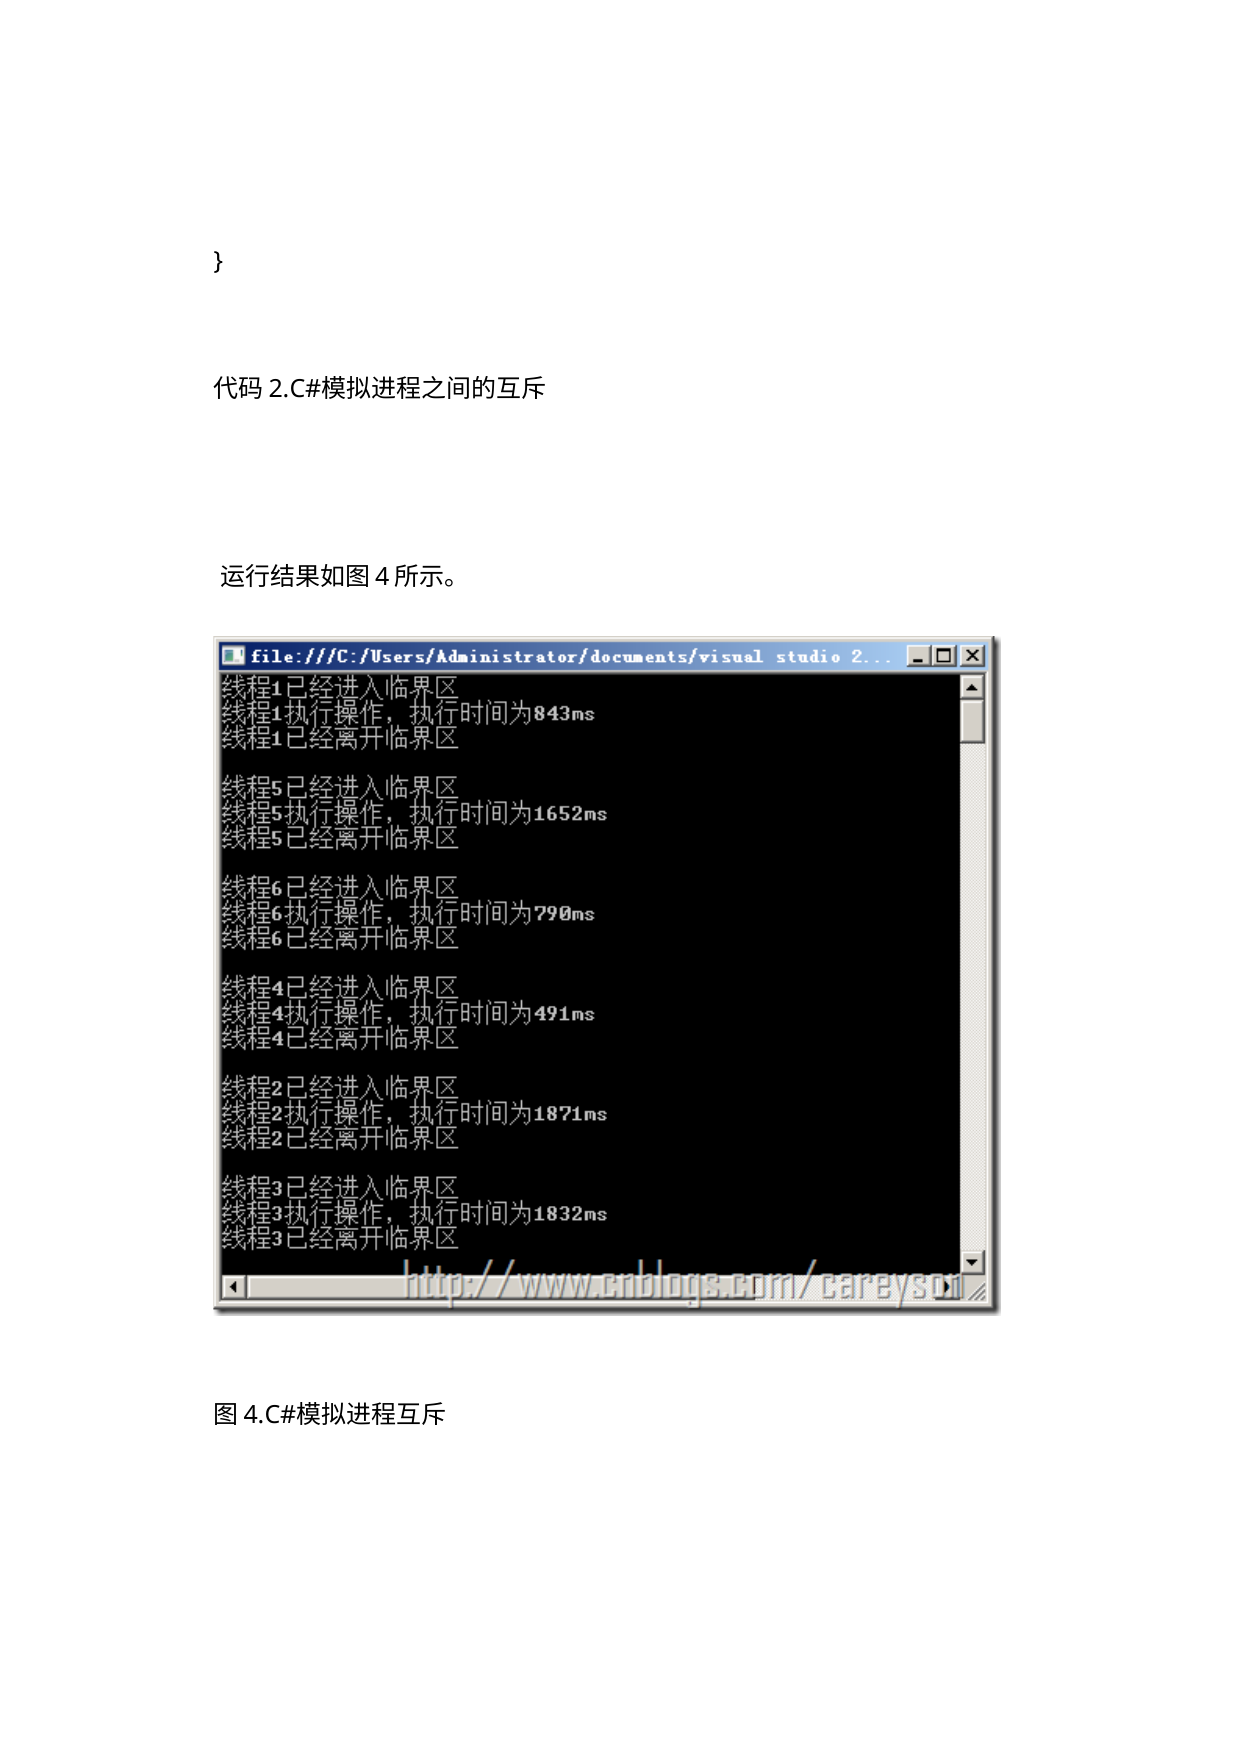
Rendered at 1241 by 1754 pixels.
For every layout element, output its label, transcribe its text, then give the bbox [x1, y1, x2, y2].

text 运行结果如图4所示。 [187, 542, 1053, 607]
picture [213, 636, 1001, 1316]
text } [187, 227, 1053, 292]
text 代码2.C#模拟进程之间的互斥 [187, 354, 1053, 419]
text 图4.C#模拟进程互斥 [187, 1380, 1053, 1445]
